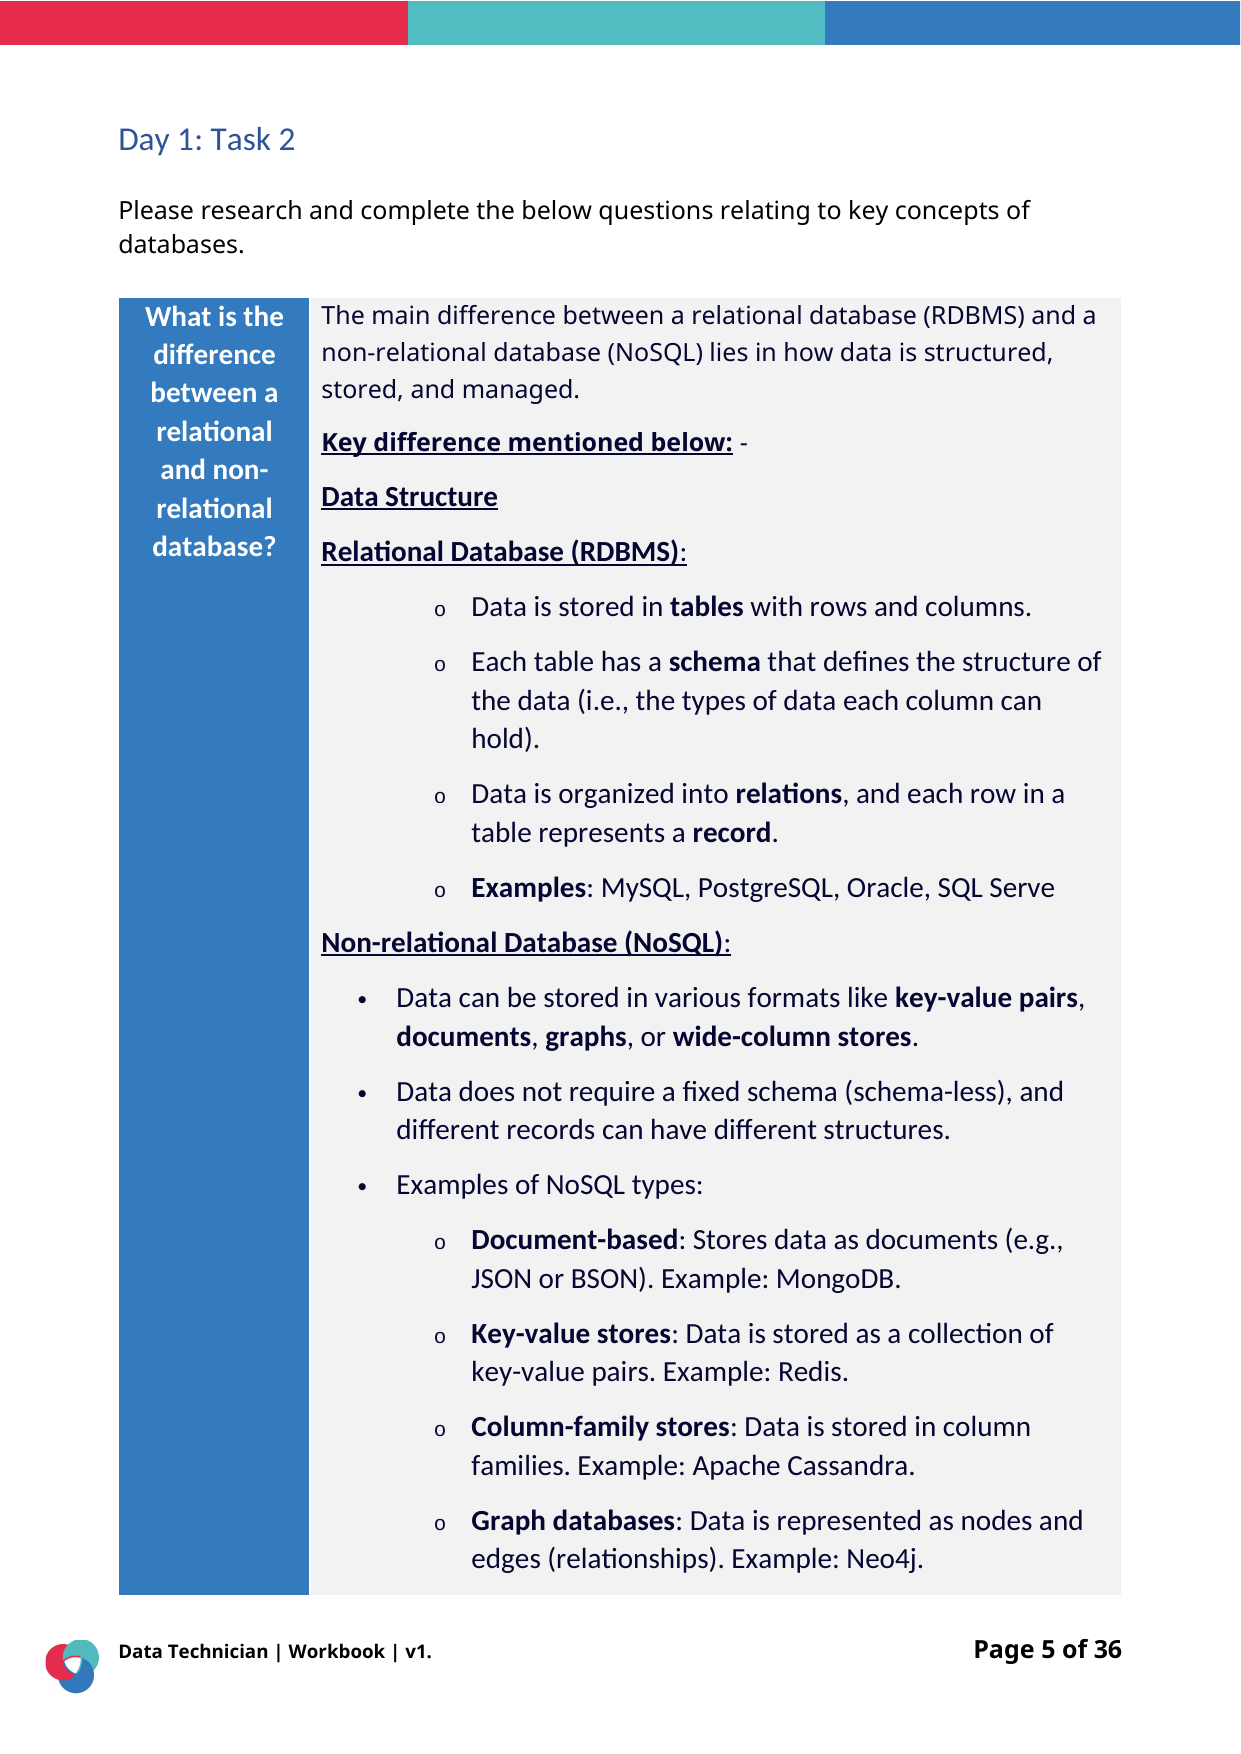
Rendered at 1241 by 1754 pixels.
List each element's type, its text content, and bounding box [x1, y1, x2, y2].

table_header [311, 298, 1121, 1595]
picture [45, 1640, 100, 1694]
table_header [119, 298, 309, 1595]
subtitle Day 1: Task 2 [118, 118, 1122, 159]
text Please research and complete the below questions relating to key concepts of databases. [118, 193, 1122, 261]
